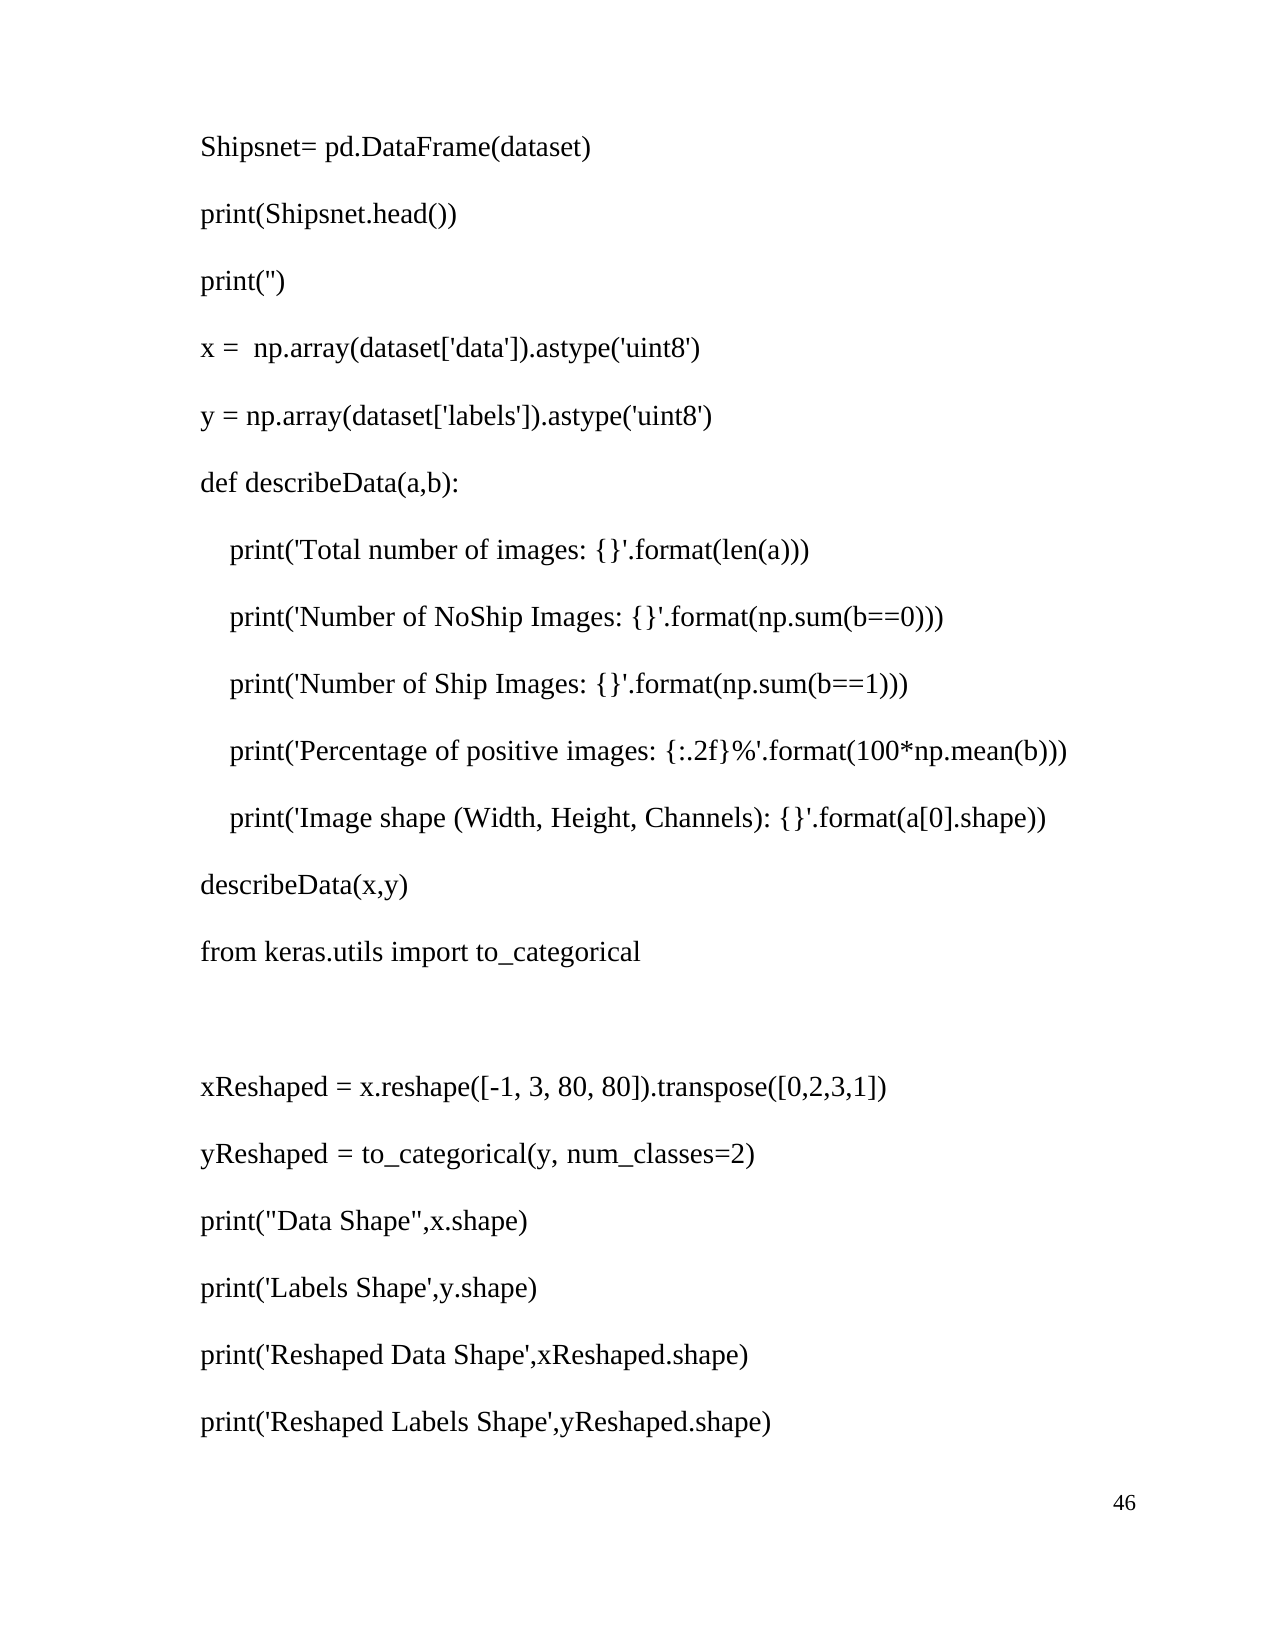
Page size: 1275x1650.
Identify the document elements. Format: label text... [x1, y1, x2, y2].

text print('Percentage of positive images: {:.2f}%'.format(100*np.mean(b))) print('Image shape (Width, Height, Channels): {}'.format(a[0].shape)) [229, 733, 1083, 834]
text xReshaped = x.reshape([-1, 3, 80, 80]).transpose([0,2,3,1]) yReshaped = to_categorical(y, num_classes=2) print("Data Shape",x.shape) [200, 1069, 887, 1236]
text Shipsnet= pd.DataFrame(dataset) print(Shipsnet.head()) [200, 129, 592, 230]
text print('Reshaped Data Shape',xReshaped.shape) print('Reshaped Labels Shape',yReshaped.shape) [200, 1337, 771, 1438]
text print('') [200, 263, 1248, 297]
text x = np.array(dataset['data']).astype('uint8') y = np.array(dataset['labels']).astype('uint8') def describeData(a,b): [200, 331, 713, 498]
text print('Labels Shape',y.shape) [200, 1270, 1248, 1303]
text from keras.utils import to_categorical [200, 934, 1248, 968]
text print('Total number of images: {}'.format(len(a))) print('Number of NoShip Images: {}'.format(np.sum(b==0))) print('Number of Ship Images: {}'.format(np.sum(b==1))) [229, 532, 944, 700]
text describeData(x,y) [200, 867, 1248, 901]
